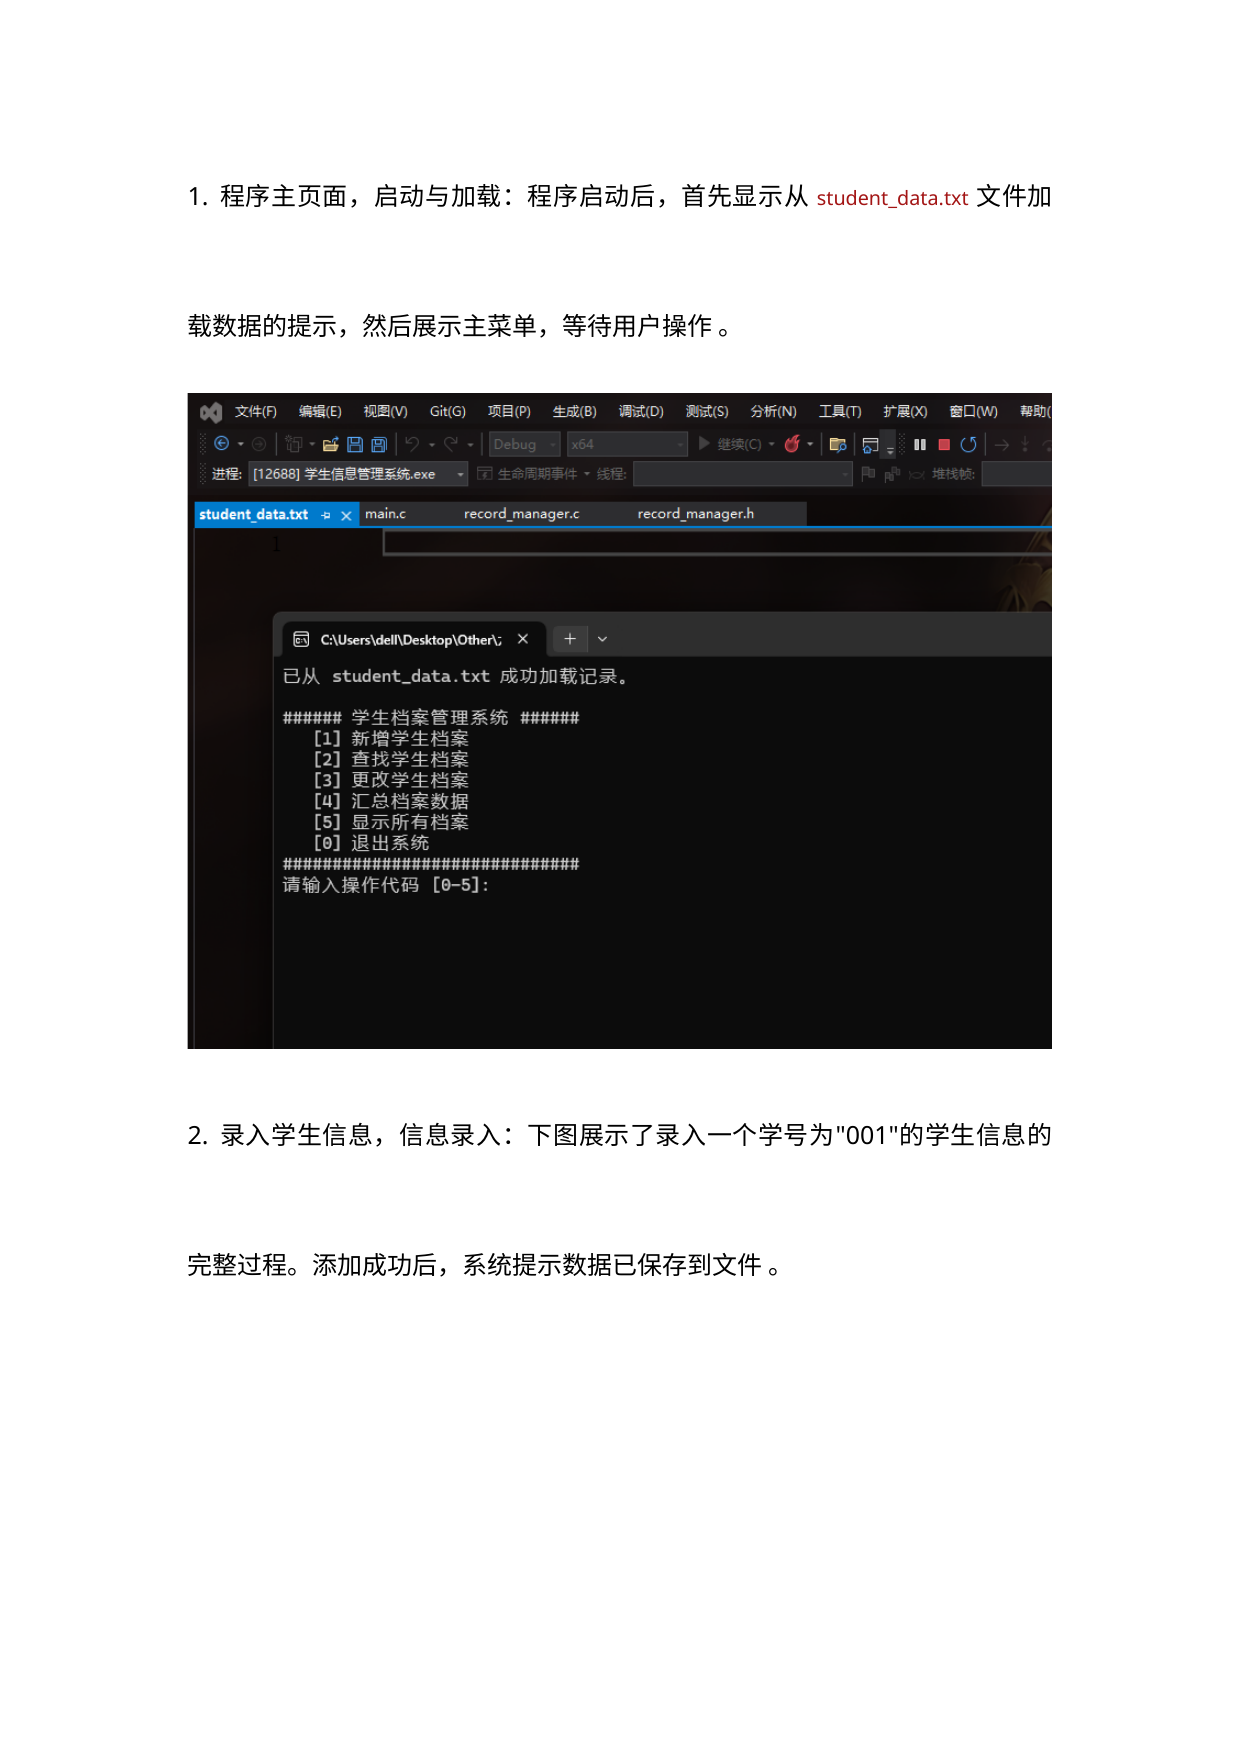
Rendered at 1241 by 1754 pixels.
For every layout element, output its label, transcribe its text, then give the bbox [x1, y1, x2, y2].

list 录入学生信息，信息录入：下图展示了录入一个学号为"001"的学生信息的完整过程。添加成功后，系统提示数据已保存到文件 。 [187, 1101, 1053, 1296]
list 程序主页面，启动与加载：程序启动后，首先显示从 student_data.txt 文件加载数据的提示，然后展示主菜单，等待用户操作 。 [187, 162, 1053, 357]
picture [187, 393, 1052, 1049]
